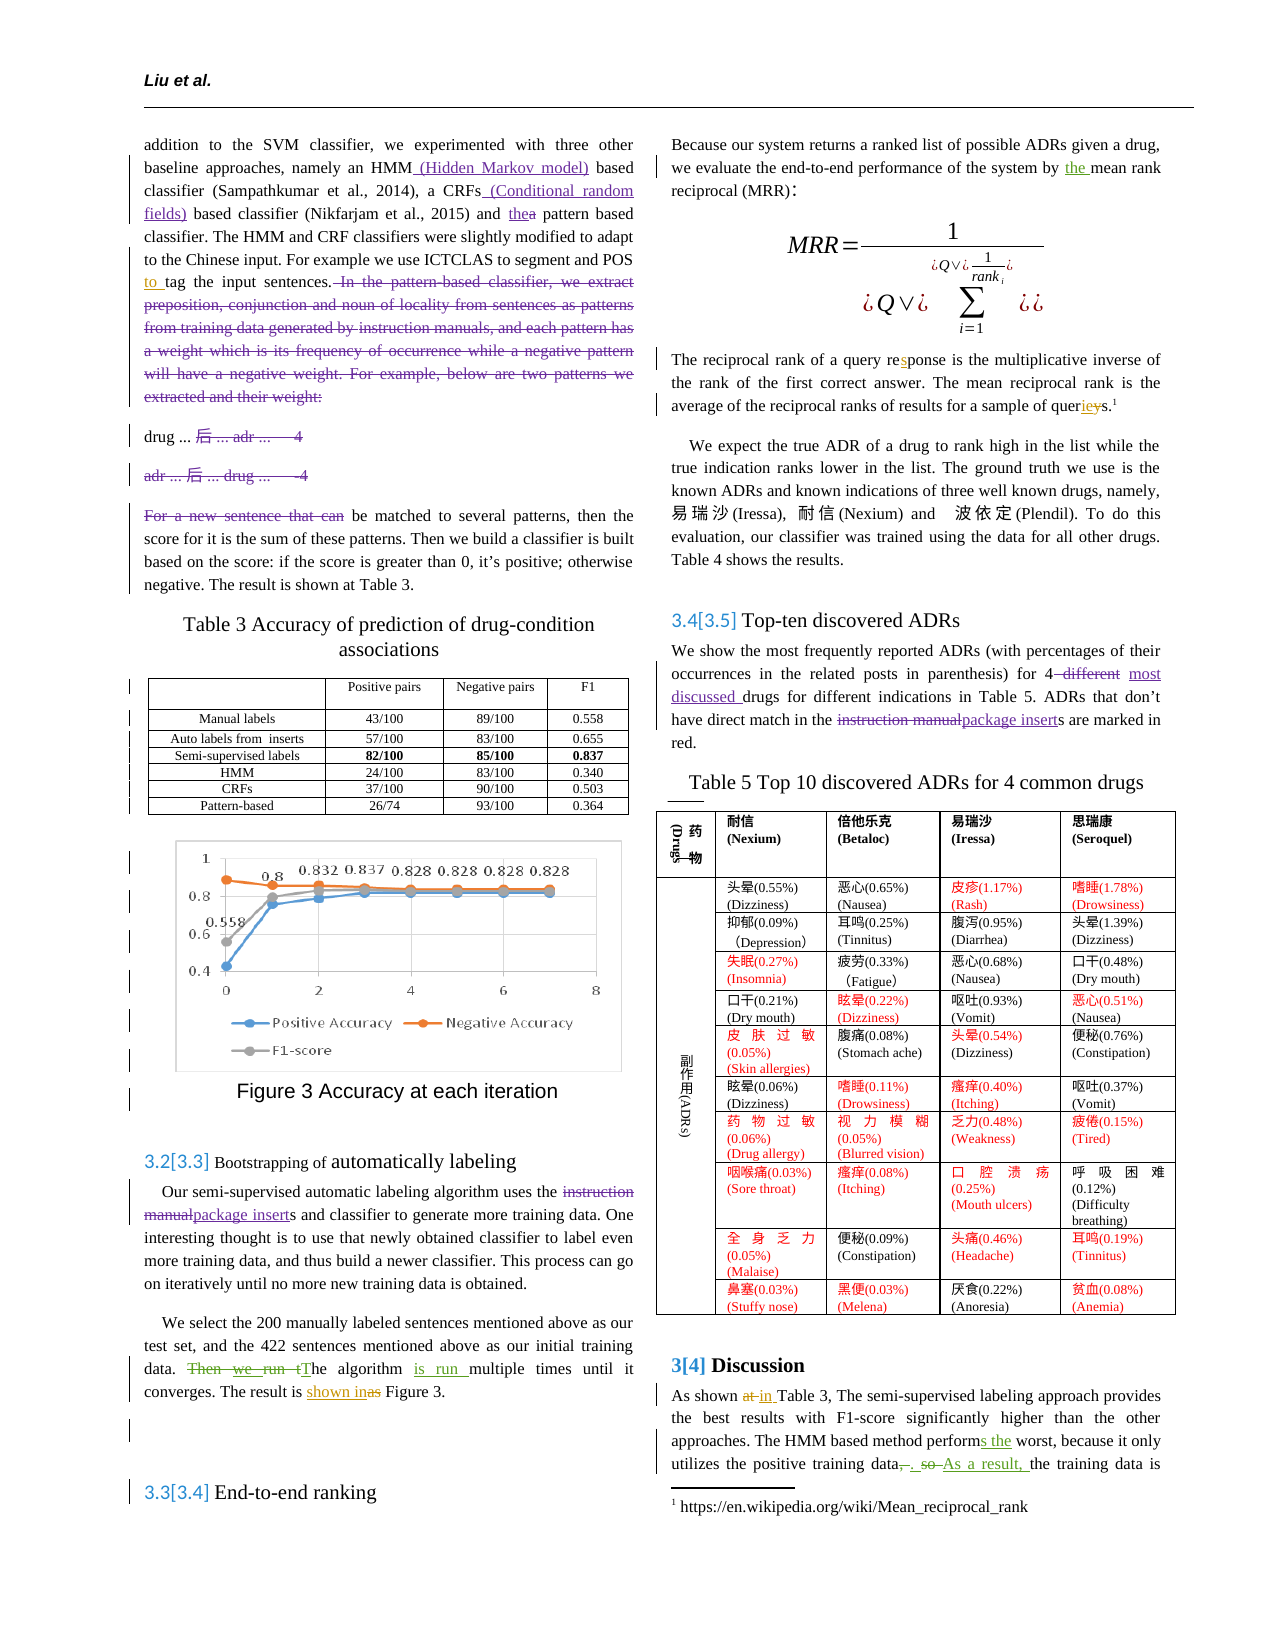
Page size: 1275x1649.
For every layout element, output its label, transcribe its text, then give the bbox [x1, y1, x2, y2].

table_cell CRFs [149, 781, 325, 797]
text We expect the true ADR of a drug to rank high in the list while the true indication ranks lower in the list. The ground truth we use is the known ADRs and known indications of three well known drugs, namely, 易瑞沙(Iressa), 耐信(Nexium) and 波依定(Plendil). To do this evaluation, our classifier was trained using the data for all other drugs. Table 4 shows the results. [671, 433, 1161, 570]
table_cell 耳鸣(0.19%) (Tinnitus) [1061, 1229, 1175, 1279]
subtitle End-to-end ranking [144, 1479, 634, 1504]
table_cell 耳鸣(0.25%) (Tinnitus) [827, 913, 939, 951]
table_cell 90/100 [444, 781, 547, 797]
table_cell 黑便(0.03%) (Melena) [827, 1280, 939, 1314]
table_cell 恶心(0.68%) (Nausea) [941, 952, 1060, 990]
table_cell 瘙痒(0.40%) (Itching) [941, 1077, 1060, 1111]
table_cell 咽喉痛(0.03%) (Sore throat) [716, 1163, 826, 1228]
table_cell 鼻塞(0.03%) (Stuffy nose) [716, 1280, 826, 1314]
table_cell 89/100 [444, 710, 547, 730]
table_cell 疲劳(0.33%) （Fatigue） [827, 952, 939, 990]
table_cell HMM [149, 764, 325, 780]
table_cell 瘙痒(0.08%) (Itching) [827, 1163, 939, 1228]
table_cell 0.655 [548, 731, 628, 747]
text We select the 200 manually labeled sentences mentioned above as our test set, and the 422 sentences mentioned above as our initial training data. he algorithm multiple times until it converges. The result is Figure 3. [144, 1310, 634, 1402]
table_cell 乏力(0.48%) (Weakness) [941, 1112, 1060, 1162]
table_cell 副作用(ADRs) [657, 878, 715, 1314]
table_cell 0.503 [548, 781, 628, 797]
table_cell 头晕(0.54%) (Dizziness) [941, 1026, 1060, 1076]
text We show the most frequently reported ADRs (with percentages of their occurrences in the related posts in parenthesis) for 4 drugs for different indications in Table 5. ADRs that don’t have direct match in the s are marked in red. [671, 638, 1161, 753]
table_cell 83/100 [444, 731, 547, 747]
table_cell 眩晕(0.06%) (Dizziness) [716, 1077, 826, 1111]
table_cell 全身乏力(0.05%) (Malaise) [716, 1229, 826, 1279]
table_header Positive pairs [326, 679, 443, 709]
table_cell 82/100 [326, 748, 443, 763]
table_cell Auto labels from inserts [149, 731, 325, 747]
table_cell 呕吐(0.93%) (Vomit) [941, 991, 1060, 1025]
table_cell 便秘(0.76%) (Constipation) [1061, 1026, 1175, 1076]
table_cell 85/100 [444, 748, 547, 763]
text Table 3 Accuracy of prediction of drug-condition associations [144, 611, 634, 661]
table_cell 26/74 [326, 798, 443, 814]
table_cell 药物过敏(0.06%) (Drug allergy) [716, 1112, 826, 1162]
table_cell 头晕(1.39%) (Dizziness) [1061, 913, 1175, 951]
table_cell 呕吐(0.37%) (Vomit) [1061, 1077, 1175, 1111]
table_cell 腹痛(0.08%) (Stomach ache) [827, 1026, 939, 1076]
table_cell 贫血(0.08%) (Anemia) [1061, 1280, 1175, 1314]
subtitle Top-ten discovered ADRs [671, 608, 1161, 633]
text Table 5 Top 10 discovered ADRs for 4 common drugs [671, 769, 1161, 794]
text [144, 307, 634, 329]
subtitle Discussion [671, 1352, 1161, 1377]
table_header 药物(Drugs) [657, 812, 715, 877]
text The result is shown at Table 3. [144, 503, 634, 594]
table_cell 失眠(0.27%) (Insomnia) [716, 952, 826, 990]
table_cell 恶心(0.51%) (Nausea) [1061, 991, 1175, 1025]
table_cell 24/100 [326, 764, 443, 780]
table_cell 疲倦(0.15%) (Tired) [1061, 1112, 1175, 1162]
table_cell 腹泻(0.95%) (Diarrhea) [941, 913, 1060, 951]
text The reciprocal rank of a query reponse is the multiplicative inverse of the rank of the first correct answer. The mean reciprocal rank is the average of the reciprocal ranks of results for a sample of quers. [671, 347, 1161, 416]
table_cell 93/100 [444, 798, 547, 814]
table_cell 43/100 [326, 710, 443, 730]
table_cell 0.364 [548, 798, 628, 814]
table_cell 眩晕(0.22%) (Dizziness) [827, 991, 939, 1025]
table_cell 0.558 [548, 710, 628, 730]
table_header [149, 679, 325, 709]
table_header Negative pairs [444, 679, 547, 709]
table_cell 皮疹(1.17%) (Rash) [941, 878, 1060, 912]
table_cell 视力模糊(0.05%) (Blurred vision) [827, 1112, 939, 1162]
table_cell 呼吸困难(0.12%) (Difficulty breathing) [1061, 1163, 1175, 1228]
table_header 倍他乐克 (Betaloc) [827, 812, 939, 877]
table_cell 0.340 [548, 764, 628, 780]
table_cell 57/100 [326, 731, 443, 747]
table_cell 嗜睡(0.11%) (Drowsiness) [827, 1077, 939, 1111]
table_cell 嗜睡(1.78%) (Drowsiness) [1061, 878, 1175, 912]
table_header 易瑞沙 (Iressa) [941, 812, 1060, 877]
text Our semi-supervised automatic labeling algorithm uses the s and classifier to generate more training data. One interesting thought is to use that newly obtained classifier to label even more training data, and thus build a newer classifier. This process can go on iteratively until no more new training data is obtained. [144, 1179, 634, 1294]
table_header F1 [548, 679, 628, 709]
table_cell Manual labels [149, 710, 325, 730]
table_cell 37/100 [326, 781, 443, 797]
table_cell 头晕(0.55%) (Dizziness) [716, 878, 826, 912]
table_cell 口干(0.48%) (Dry mouth) [1061, 952, 1175, 990]
table_cell 口干(0.21%) (Dry mouth) [716, 991, 826, 1025]
table_cell Semi-supervised labels [149, 748, 325, 763]
table_cell 恶心(0.65%) (Nausea) [827, 878, 939, 912]
subtitle Bootstrapping of automatically labeling [144, 1149, 634, 1174]
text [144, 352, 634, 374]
table_cell 83/100 [444, 764, 547, 780]
table_cell Pattern-based [149, 798, 325, 814]
table_cell 厌食(0.22%) (Anoresia) [941, 1280, 1060, 1314]
table_cell 便秘(0.09%) (Constipation) [827, 1229, 939, 1279]
table_cell 头痛(0.46%) (Headache) [941, 1229, 1060, 1279]
table_cell 抑郁(0.09%) （Depression） [716, 913, 826, 951]
table_cell 口腔溃疡(0.25%) (Mouth ulcers) [941, 1163, 1060, 1228]
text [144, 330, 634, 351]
table_cell 皮肤过敏(0.05%) (Skin allergies) [716, 1026, 826, 1076]
table_header 耐信 (Nexium) [716, 812, 826, 877]
picture [174, 840, 622, 1072]
table_header 思瑞康 (Seroquel) [1061, 812, 1175, 877]
text Because our system returns a ranked list of possible ADRs given a drug, we evaluate the end-to-end performance of the system by mean rank reciprocal (MRR)： [671, 132, 1161, 201]
table_cell 0.837 [548, 748, 628, 763]
